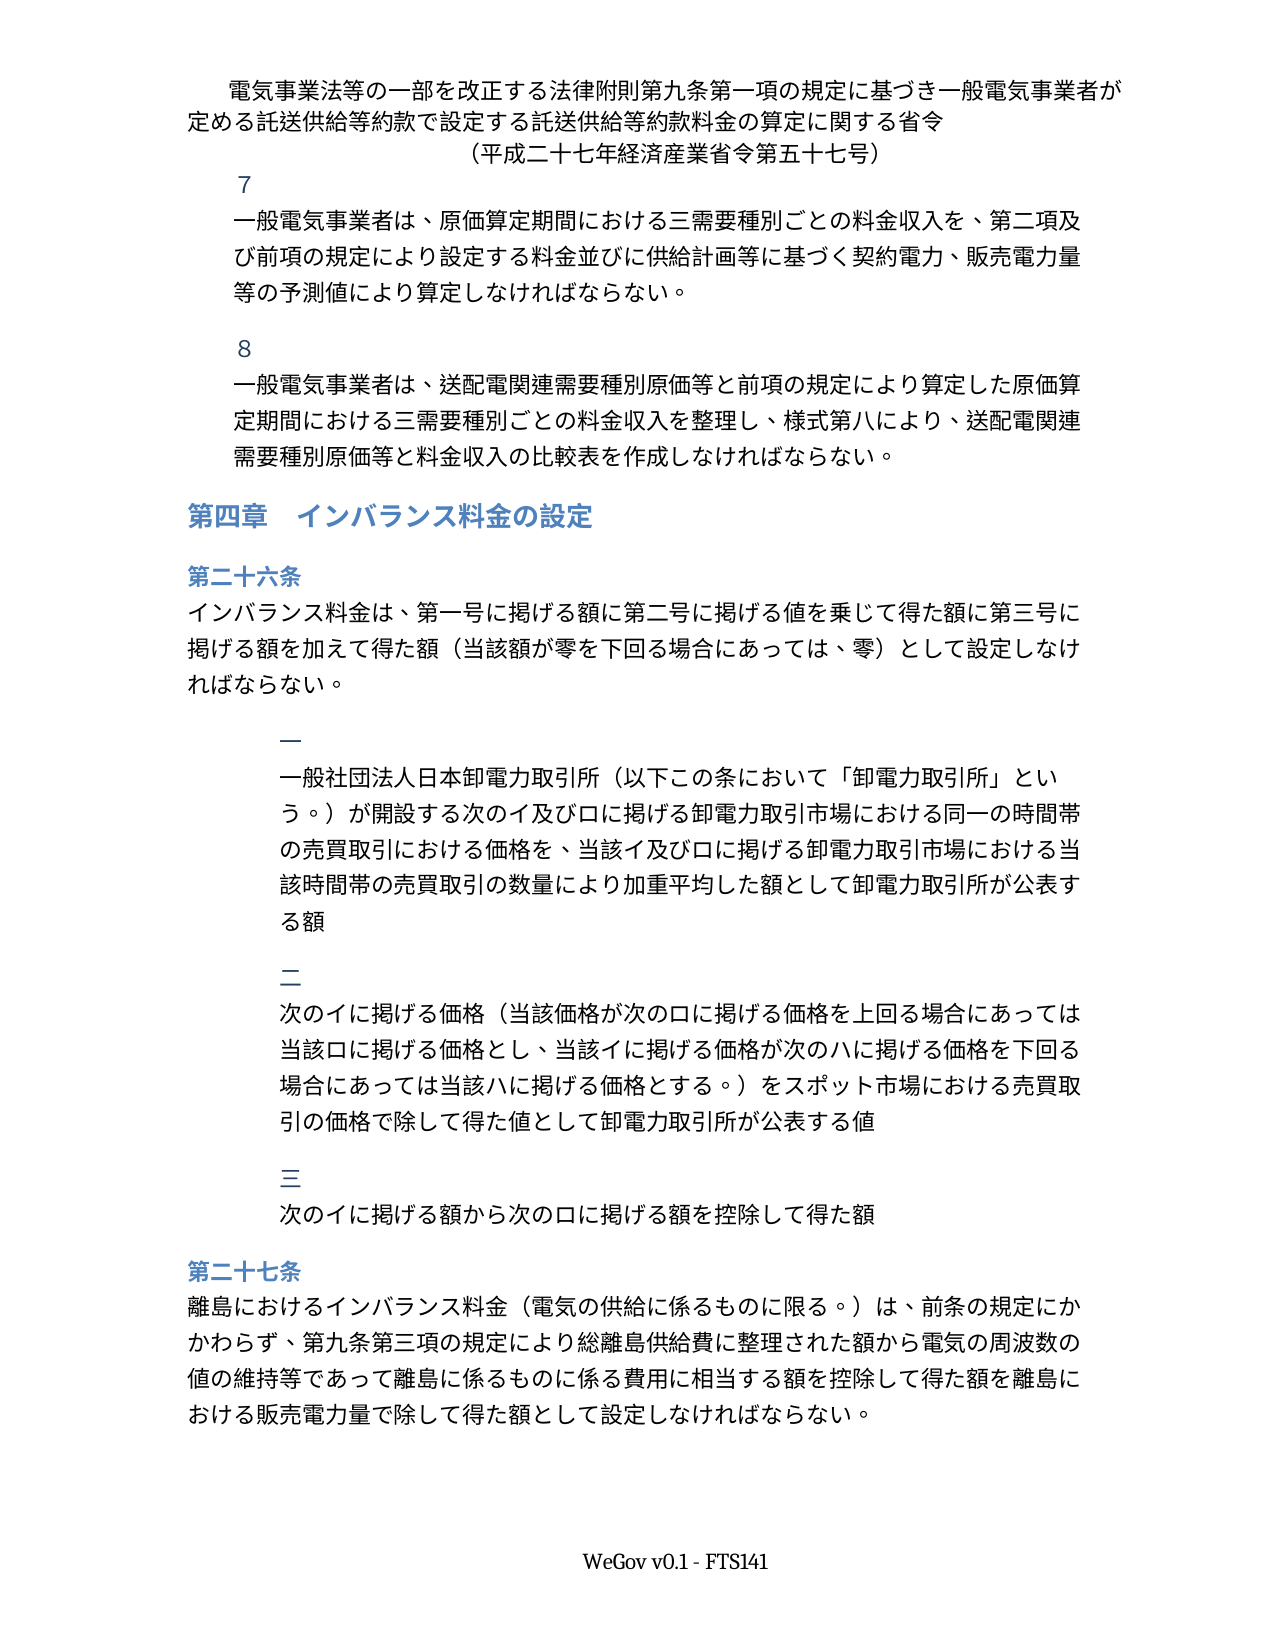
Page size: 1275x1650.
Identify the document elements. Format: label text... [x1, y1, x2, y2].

text 離島におけるインバランス料金（電気の供給に係るものに限る。）は、前条の規定にかかわらず、第九条第三項の規定により総離島供給費に整理された額から電気の周波数の値の維持等であって離島に係るものに係る費用に相当する額を控除して得た額を離島における販売電力量で除して得た額として設定しなければならない。 [187, 1291, 1087, 1430]
subtitle 三 [279, 1163, 1087, 1194]
subtitle 二 [279, 962, 1087, 993]
text 一般電気事業者は、送配電関連需要種別原価等と前項の規定により算定した原価算定期間における三需要種別ごとの料金収入を整理し、様式第八により、送配電関連需要種別原価等と料金収入の比較表を作成しなければならない。 [233, 369, 1087, 472]
text インバランス料金は、第一号に掲げる額に第二号に掲げる値を乗じて得た額に第三号に掲げる額を加えて得た額（当該額が零を下回る場合にあっては、零）として設定しなければならない。 [187, 597, 1087, 700]
subtitle ７ [233, 169, 1087, 200]
text 一般社団法人日本卸電力取引所（以下この条において「卸電力取引所」という。）が開設する次のイ及びロに掲げる卸電力取引市場における同一の時間帯の売買取引における価格を、当該イ及びロに掲げる卸電力取引市場における当該時間帯の売買取引の数量により加重平均した額として卸電力取引所が公表する額 [279, 762, 1087, 937]
text 一般電気事業者は、原価算定期間における三需要種別ごとの料金収入を、第二項及び前項の規定により設定する料金並びに供給計画等に基づく契約電力、販売電力量等の予測値により算定しなければならない。 [233, 205, 1087, 308]
subtitle 第二十七条 [187, 1255, 1087, 1287]
subtitle 一 [279, 726, 1087, 757]
subtitle ８ [233, 333, 1087, 364]
text 次のイに掲げる価格（当該価格が次のロに掲げる価格を上回る場合にあっては当該ロに掲げる価格とし、当該イに掲げる価格が次のハに掲げる価格を下回る場合にあっては当該ハに掲げる価格とする。）をスポット市場における売買取引の価格で除して得た値として卸電力取引所が公表する値 [279, 998, 1087, 1137]
subtitle 第四章 インバランス料金の設定 [187, 498, 1087, 535]
text 次のイに掲げる額から次のロに掲げる額を控除して得た額 [279, 1199, 1087, 1230]
subtitle 第二十六条 [187, 561, 1087, 592]
